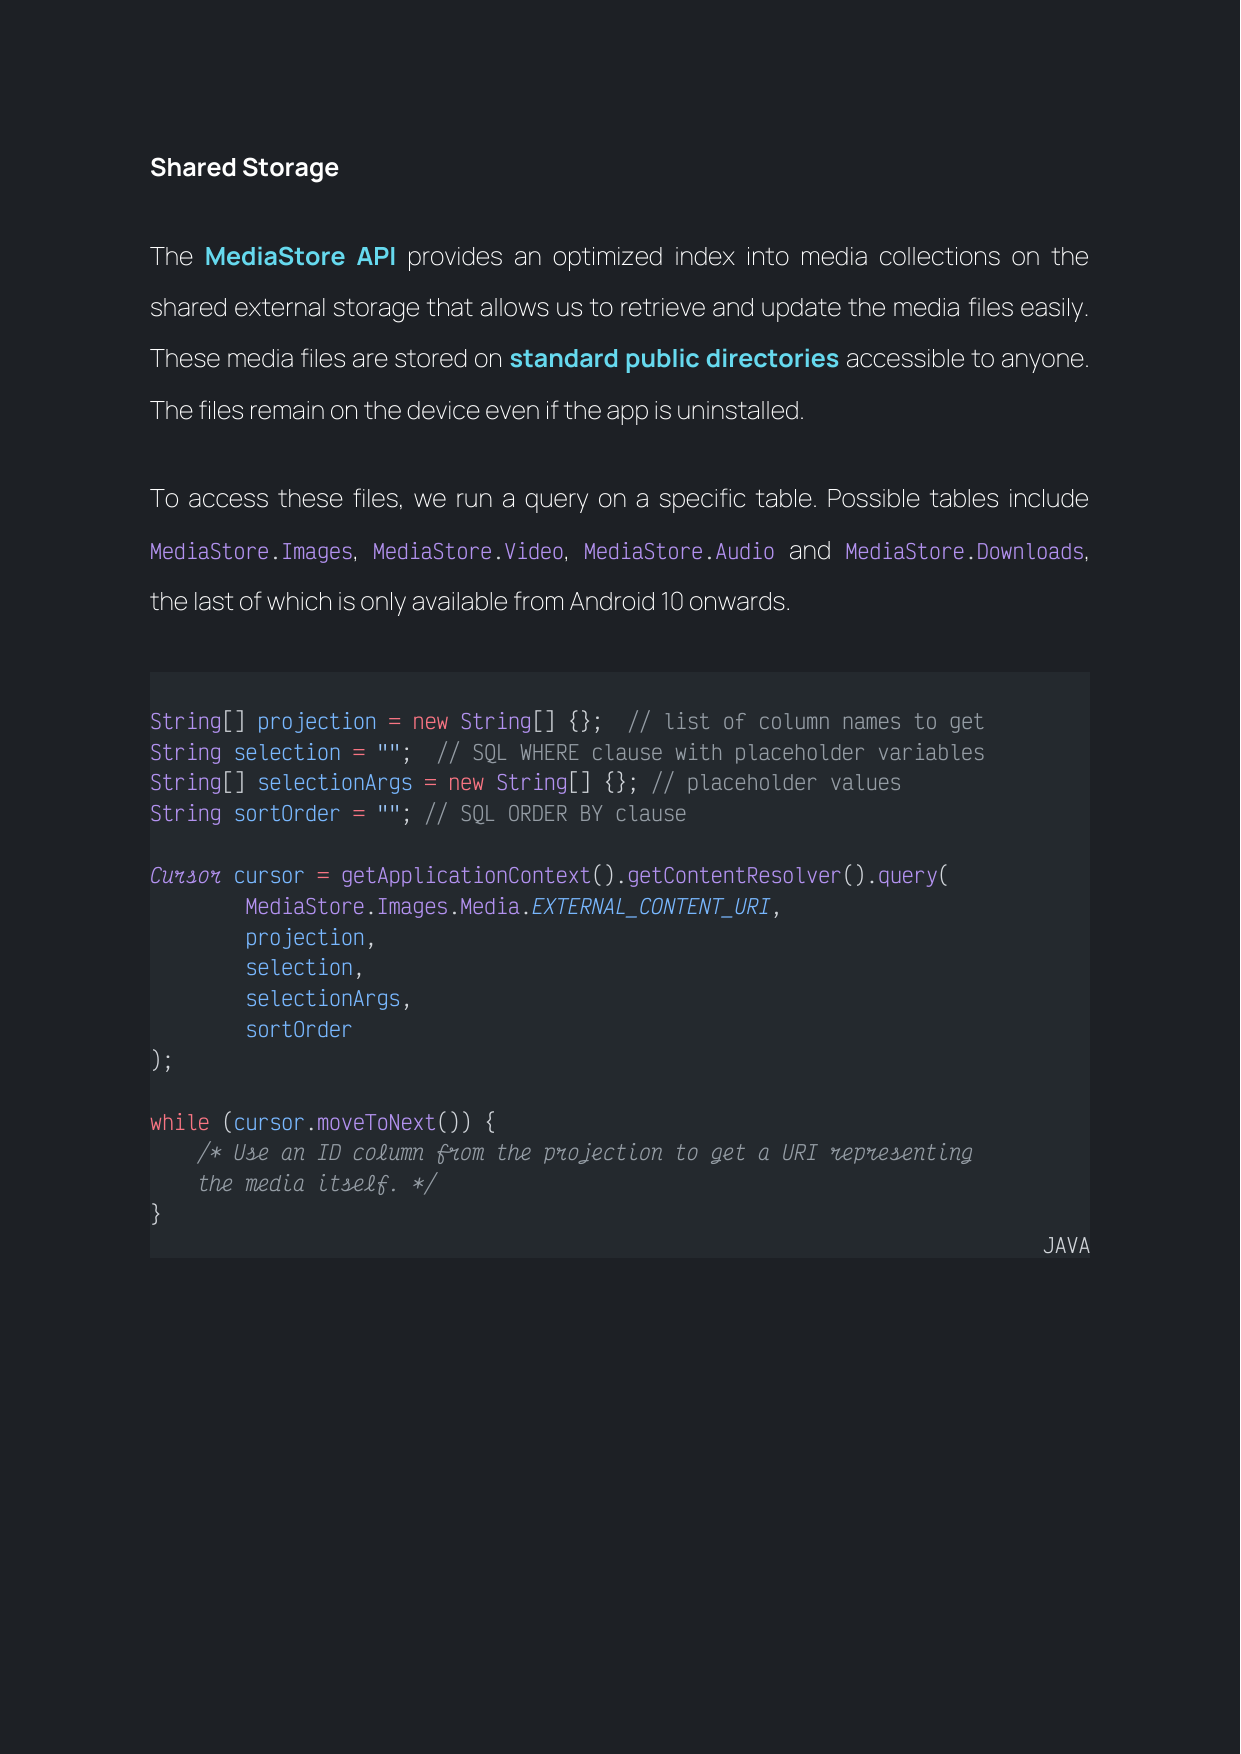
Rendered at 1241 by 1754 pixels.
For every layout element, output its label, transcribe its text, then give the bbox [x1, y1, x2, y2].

subtitle Shared Storage [150, 150, 1090, 184]
text JAVA [150, 1227, 1090, 1258]
text String[] projection = new String[] {}; // list of column names to get String selection = ""; // SQL WHERE clause with placeholder variables String[] selectionArgs = new String[] {}; // placeholder values String sortOrder = ""; // SQL ORDER BY clause Cursor cursor = getApplicationContext().getContentResolver().query( MediaStore.Images.Media.EXTERNAL_CONTENT_URI, projection, selection, selectionArgs, sortOrder ); while (cursor.moveToNext()) { /* Use an ID column from the projection to get a URI representing the media itself. */ } [150, 703, 1090, 1227]
text The MediaStore API provides an optimized index into media collections on the shared external storage that allows us to retrieve and update the media files easily. These media files are stored on standard public directories accessible to anyone. The files remain on the device even if the app is uninstalled. [150, 239, 1090, 427]
text To access these files, we run a query on a specific table. Possible tables include MediaStore.Images, MediaStore.Video, MediaStore.Audio and MediaStore.Downloads, the last of which is only available from Android 10 onwards. [150, 481, 1090, 618]
